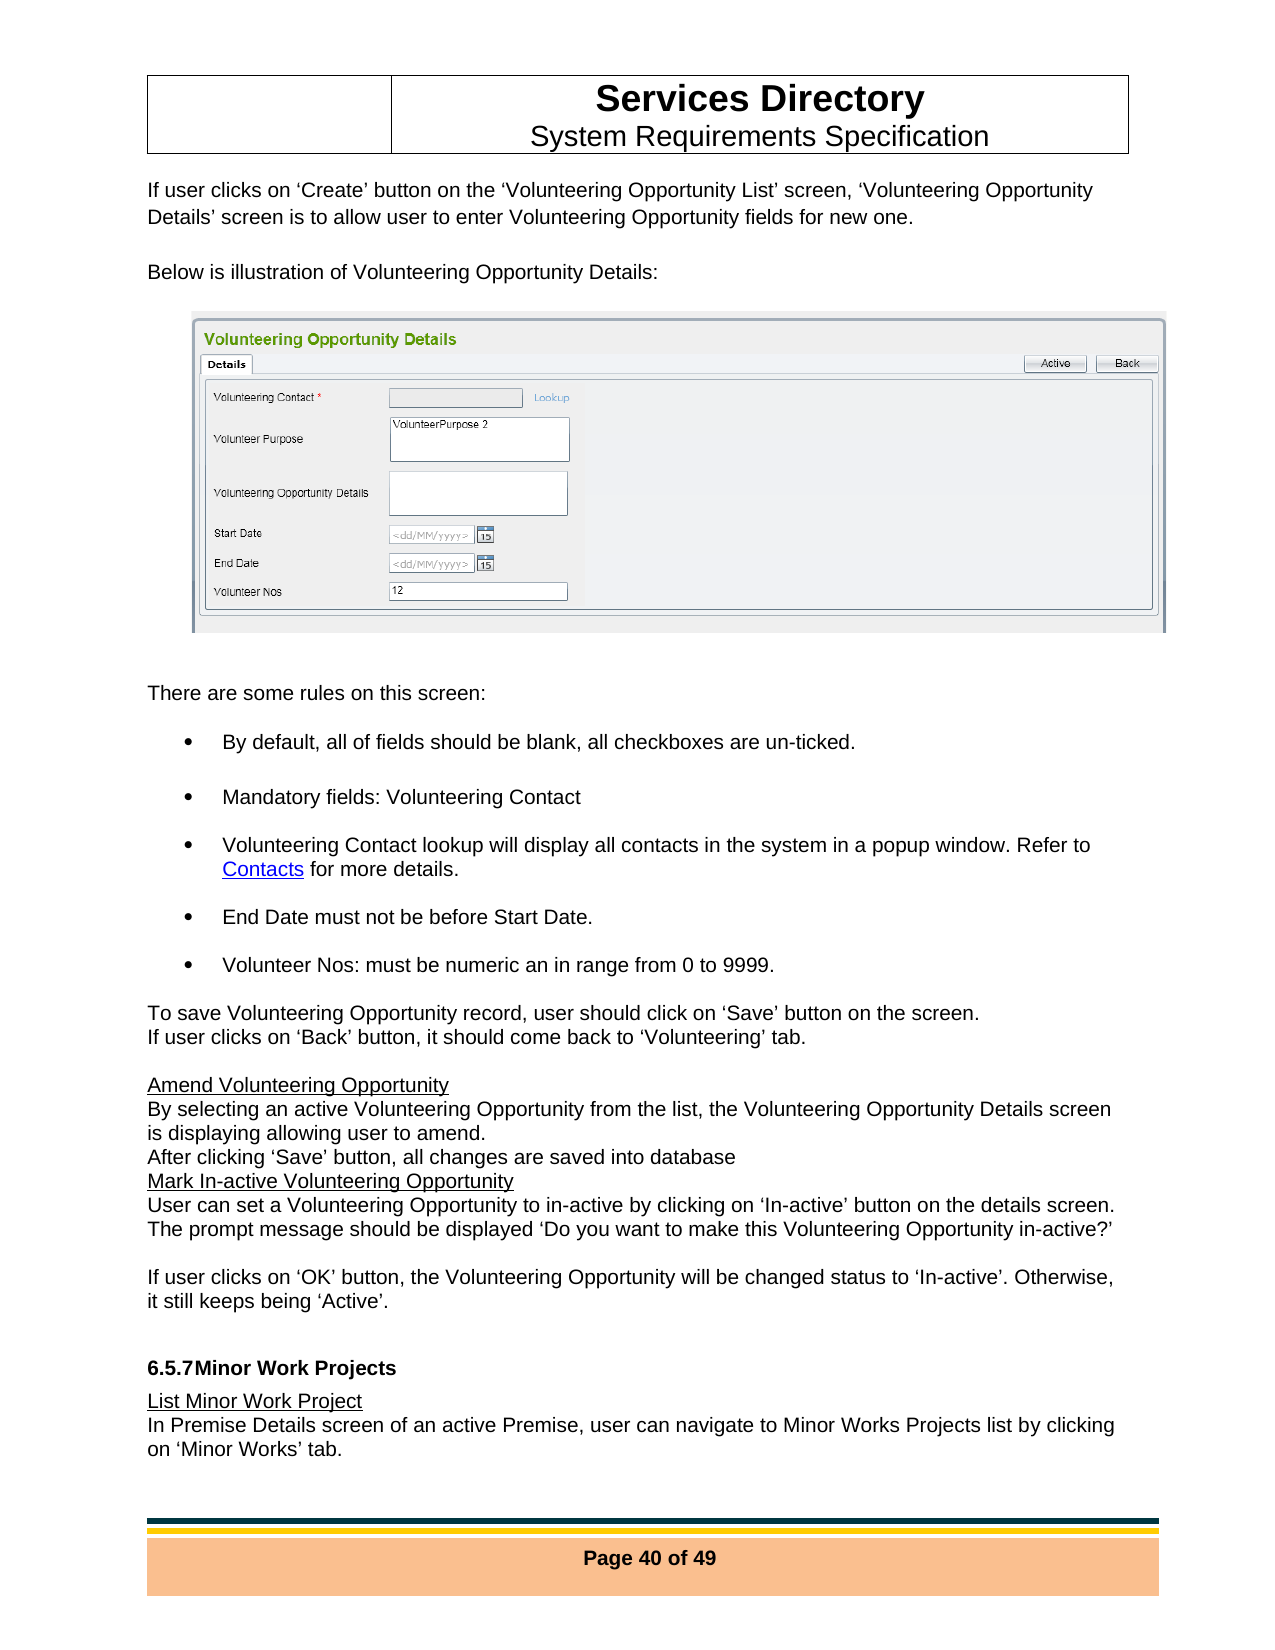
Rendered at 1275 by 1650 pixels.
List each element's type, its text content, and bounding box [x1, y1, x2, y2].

list If user clicks on ‘Create’ button on the ‘Volunteering Opportunity List’ screen, ‘Volunteering Opportunity Details’ screen is to allow user to enter Volunteering Opportunity fields for new one. [147, 178, 1128, 229]
list After clicking ‘Save’ button, all changes are saved into database [147, 1145, 1128, 1169]
list Volunteering Contact lookup will display all contacts in the system in a popup window. Refer to Contacts for more details. [184, 833, 1128, 881]
picture [191, 311, 1167, 633]
list User can set a Volunteering Opportunity to in-active by clicking on ‘In-active’ button on the details screen. The prompt message should be displayed ‘Do you want to make this Volunteering Opportunity in-active?’ [147, 1193, 1128, 1241]
text There are some rules on this screen: [147, 681, 1128, 705]
text In Premise Details screen of an active Premise, user can navigate to Minor Works Projects list by clicking on ‘Minor Works’ tab. [147, 1413, 1128, 1461]
list Volunteer Nos: must be numeric an in range from 0 to 9999. [184, 953, 1128, 977]
text Amend Volunteering Opportunity [147, 1073, 1128, 1097]
subtitle Minor Work Projects [147, 1349, 1128, 1382]
list By default, all of fields should be blank, all checkboxes are un-ticked. [184, 729, 1128, 754]
text If user clicks on ‘Back’ button, it should come back to ‘Volunteering’ tab. [147, 1025, 1128, 1049]
list Mandatory fields: Volunteering Contact [184, 785, 1128, 809]
text Mark In-active Volunteering Opportunity [147, 1169, 1128, 1193]
list End Date must not be before Start Date. [184, 905, 1128, 929]
list If user clicks on ‘OK’ button, the Volunteering Opportunity will be changed status to ‘In-active’. Otherwise, it still keeps being ‘Active’. [147, 1265, 1128, 1313]
list By selecting an active Volunteering Opportunity from the list, the Volunteering Opportunity Details screen is displaying allowing user to amend. [147, 1097, 1128, 1145]
text List Minor Work Project [147, 1389, 1128, 1413]
text To save Volunteering Opportunity record, user should click on ‘Save’ button on the screen. [147, 1001, 1128, 1025]
list Below is illustration of Volunteering Opportunity Details: [147, 260, 1128, 284]
